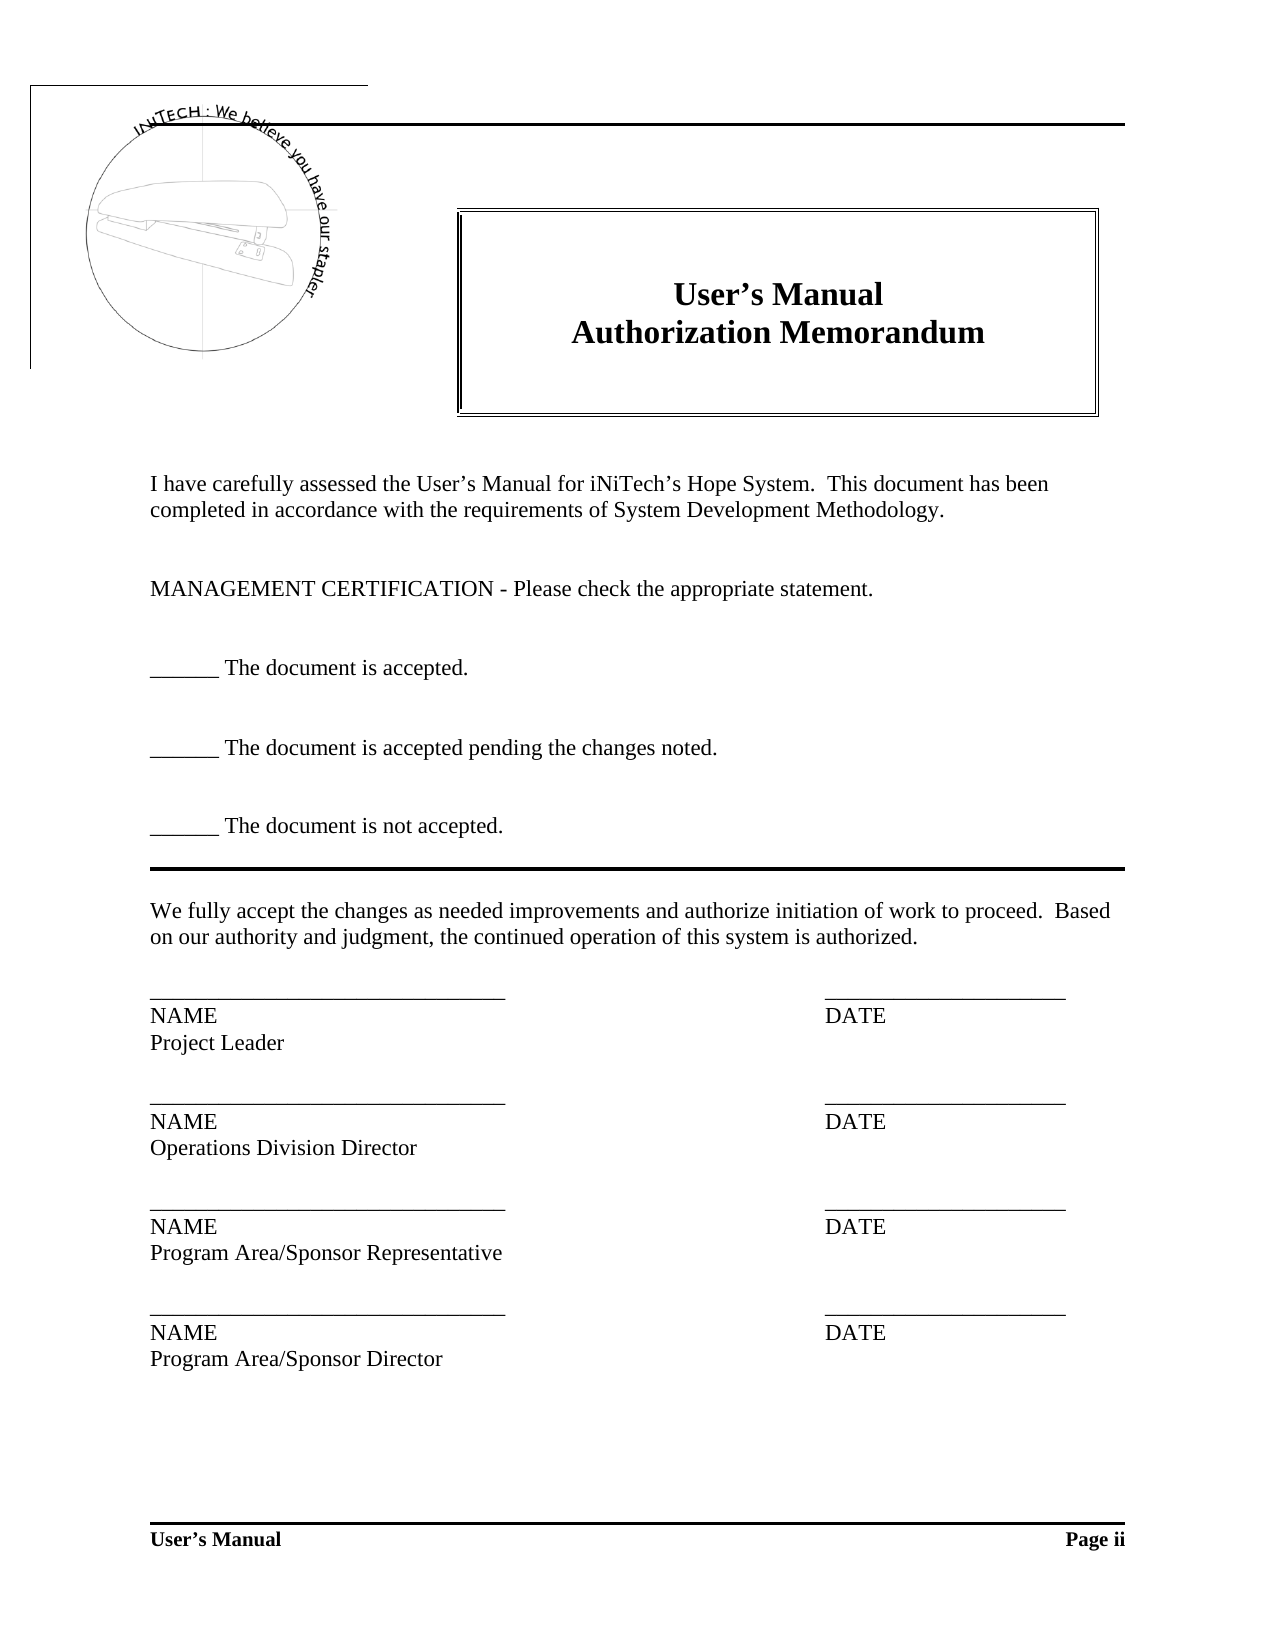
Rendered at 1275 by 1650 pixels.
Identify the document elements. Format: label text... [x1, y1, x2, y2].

text Operations Division Director [150, 1134, 1125, 1160]
text We fully accept the changes as needed improvements and authorize initiation of work to proceed. Based on our authority and judgment, the continued operation of this system is authorized. [150, 897, 1125, 949]
text NAME DATE [150, 1318, 1125, 1345]
text I have carefully assessed the User’s Manual for iNiTech’s Hope System. This document has been completed in accordance with the requirements of System Development Methodology. [150, 470, 1125, 523]
text MANAGEMENT CERTIFICATION - Please check the appropriate statement. [150, 575, 1125, 602]
text Program Area/Sponsor Representative [150, 1239, 1125, 1266]
text NAME DATE [150, 1108, 1125, 1134]
text ______ The document is accepted pending the changes noted. [150, 733, 1125, 760]
text ______ The document is accepted. [150, 654, 1125, 681]
text _______________________________ _____________________ [150, 1187, 1125, 1213]
table_header [139, 208, 459, 413]
text Program Area/Sponsor Director [150, 1345, 1125, 1371]
picture [30, 85, 368, 369]
text NAME DATE [150, 1213, 1125, 1239]
text _______________________________ _____________________ [150, 1292, 1125, 1318]
text _______________________________ _____________________ [150, 976, 1125, 1002]
text ______ The document is not accepted. [150, 813, 1125, 839]
text Project Leader [150, 1029, 1125, 1055]
text _______________________________ _____________________ [150, 1081, 1125, 1108]
text NAME DATE [150, 1002, 1125, 1029]
table_header User’s Manual Authorization Memorandum [459, 209, 1097, 413]
